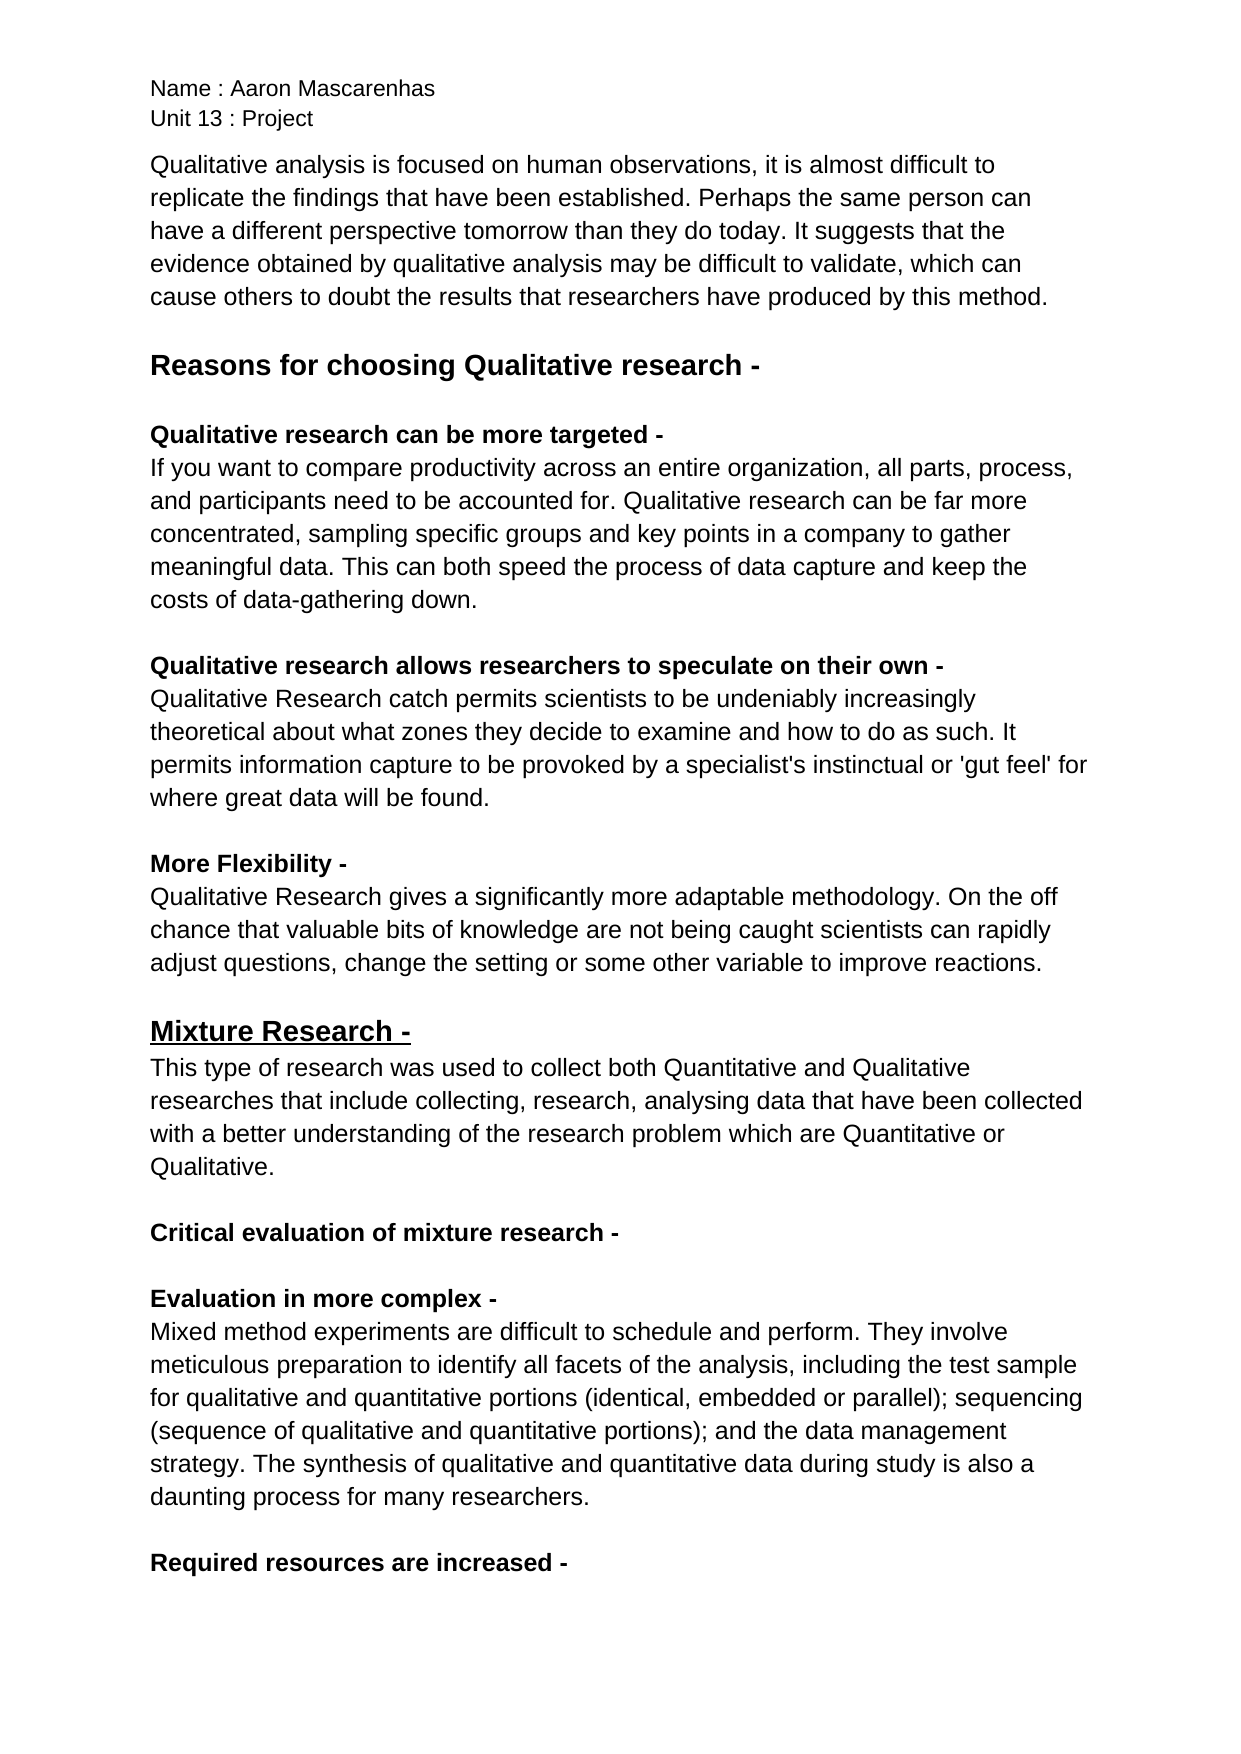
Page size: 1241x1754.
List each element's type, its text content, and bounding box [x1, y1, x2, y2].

text Reasons for choosing Qualitative research - [150, 348, 1090, 382]
text Qualitative Research gives a significantly more adaptable methodology. On the off chance that valuable bits of knowledge are not being caught scientists can rapidly adjust questions, change the setting or some other variable to improve reactions. [150, 882, 1090, 977]
text Qualitative analysis is focused on human observations, it is almost difficult to replicate the findings that have been established. Perhaps the same person can have a different perspective tomorrow than they do today. It suggests that the evidence obtained by qualitative analysis may be difficult to validate, which can cause others to doubt the results that researchers have produced by this method. [150, 150, 1090, 311]
text Required resources are increased - [150, 1548, 1090, 1577]
text Qualitative research allows researchers to speculate on their own - [150, 651, 1090, 679]
text Qualitative research can be more targeted - [150, 420, 1090, 448]
text Mixed method experiments are difficult to schedule and perform. They involve meticulous preparation to identify all facets of the analysis, including the test sample for qualitative and quantitative portions (identical, embedded or parallel); sequencing (sequence of qualitative and quantitative portions); and the data management strategy. The synthesis of qualitative and quantitative data during study is also a daunting process for many researchers. [150, 1317, 1090, 1511]
text This type of research was used to collect both Quantitative and Qualitative researches that include collecting, research, analysing data that have been collected with a better understanding of the research problem which are Quantitative or Qualitative. [150, 1053, 1090, 1180]
text More Flexibility - [150, 849, 1090, 878]
text Evaluation in more complex - [150, 1284, 1090, 1312]
text Critical evaluation of mixture research - [150, 1218, 1090, 1246]
text If you want to compare productivity across an entire organization, all parts, process, and participants need to be accounted for. Qualitative research can be far more concentrated, sampling specific groups and key points in a company to gather meaningful data. This can both speed the process of data capture and keep the costs of data-gathering down. [150, 453, 1090, 613]
text Qualitative Research catch permits scientists to be undeniably increasingly theoretical about what zones they decide to examine and how to do as such. It permits information capture to be provoked by a specialist's instinctual or 'gut feel' for where great data will be found. [150, 684, 1090, 812]
text Mixture Research - [150, 1014, 1090, 1048]
